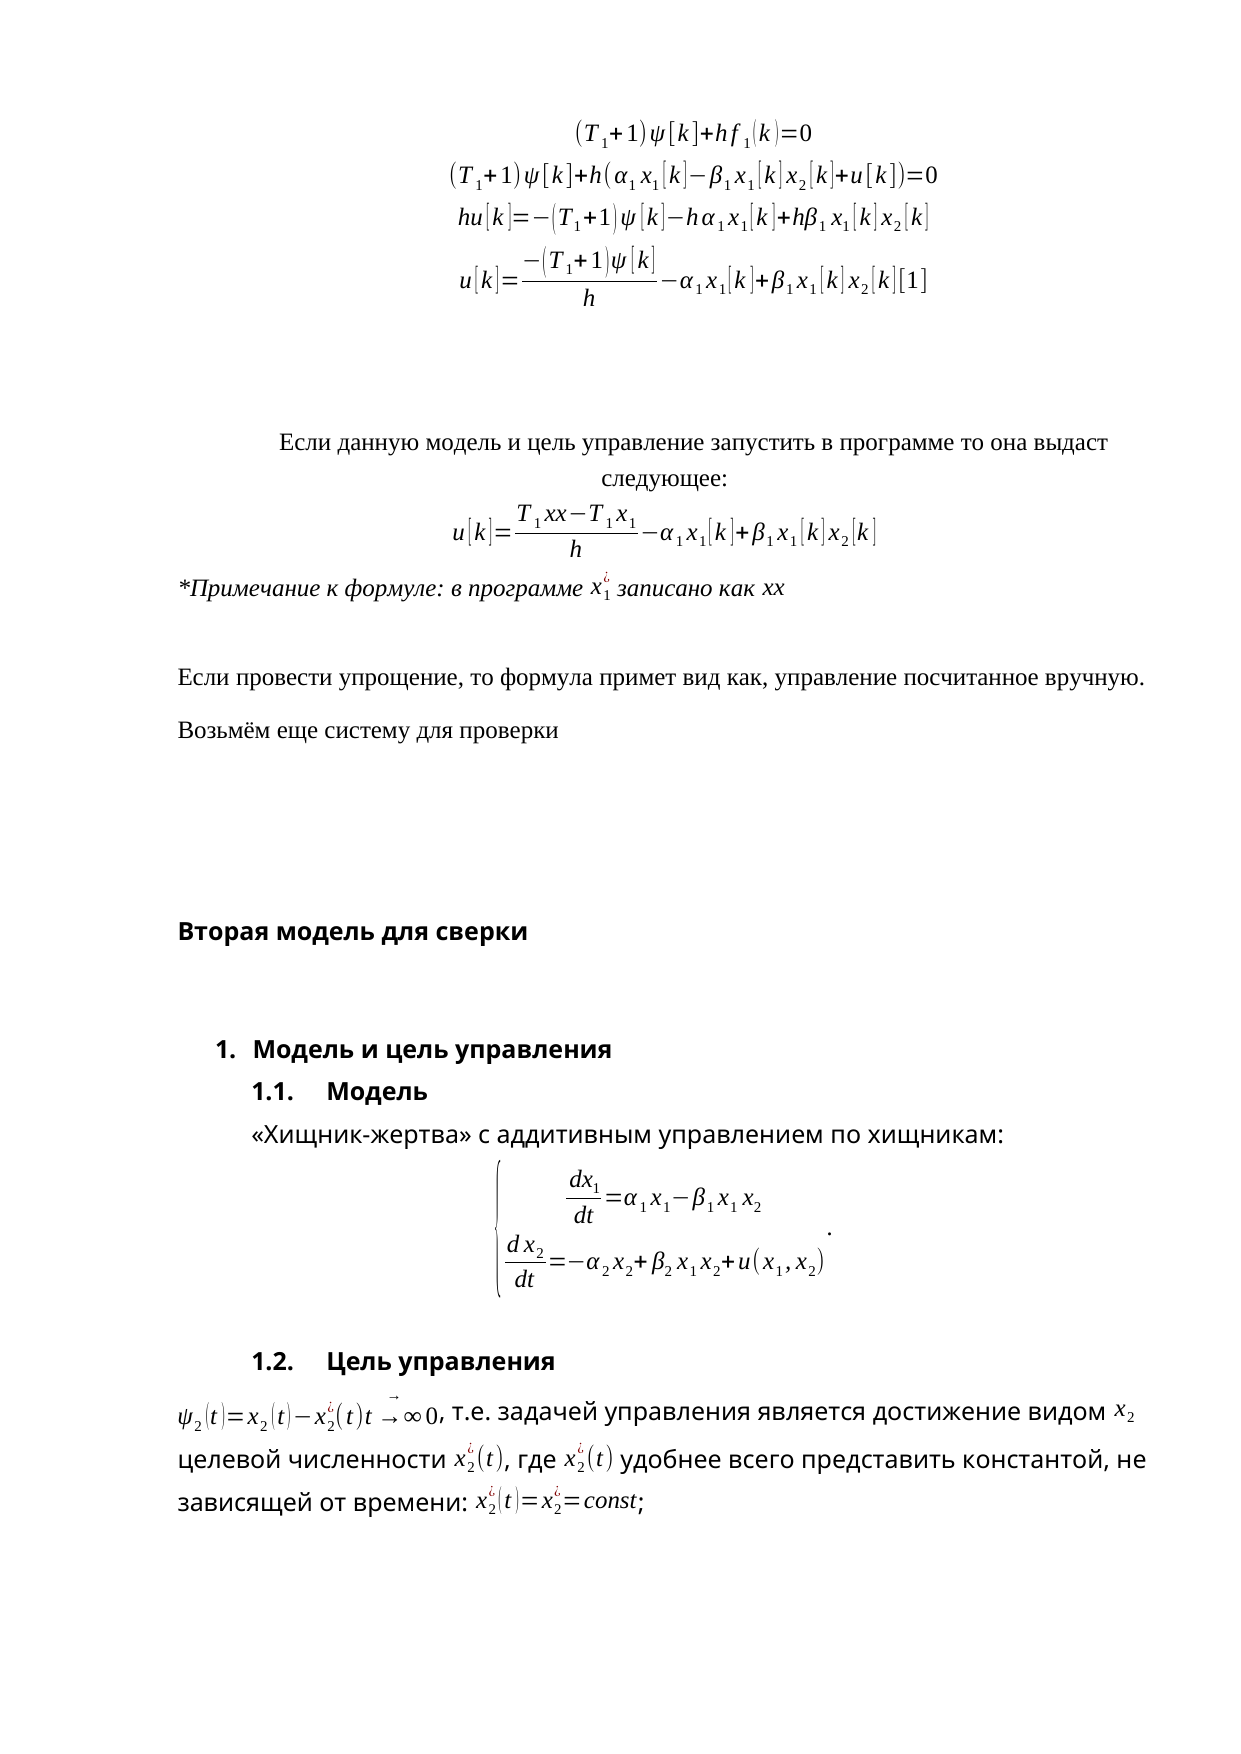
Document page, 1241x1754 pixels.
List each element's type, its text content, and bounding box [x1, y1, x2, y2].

text Если данную модель и цель управление запустить в программе то она выдаст следующее: [177, 427, 1152, 563]
text Возьмём еще систему для проверки [177, 716, 1152, 744]
list Модель [251, 1074, 1152, 1108]
subtitle Вторая модель для сверки [177, 914, 1152, 948]
text Если провести упрощение, то формула примет вид как, управление посчитанное вручную. [177, 629, 1152, 691]
text *Примечание к формуле: в программе записано как [177, 571, 1152, 604]
subtitle Модель и цель управления [215, 1031, 1152, 1065]
text , т.е. задачей управления является достижение видом целевой численности , где удобнее всего представить константой, не зависящей от времени: ; [177, 1386, 1152, 1519]
text «Хищник-жертва» с аддитивным управлением по хищникам: [177, 1116, 1152, 1150]
list Цель управления [251, 1343, 1152, 1377]
